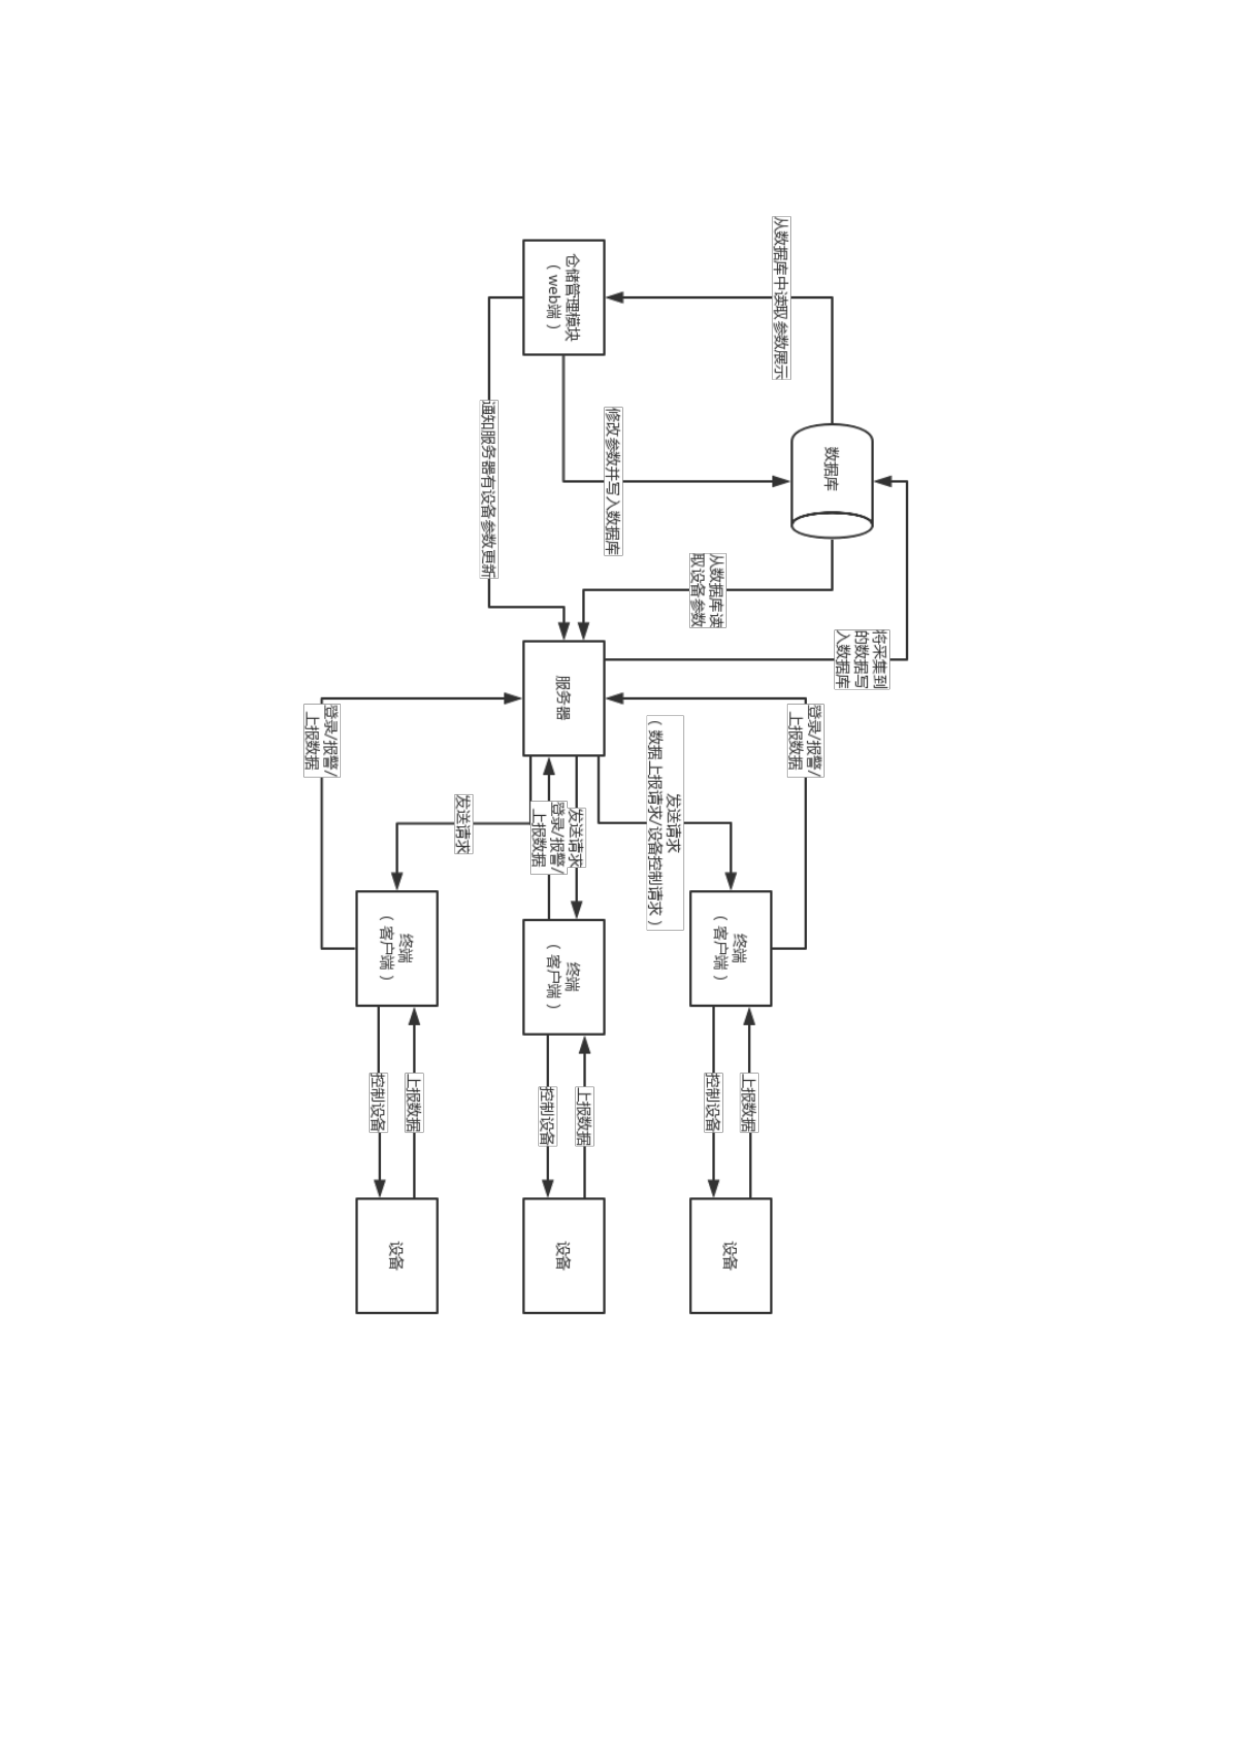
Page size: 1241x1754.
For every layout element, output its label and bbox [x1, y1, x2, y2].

picture [287, 161, 962, 1348]
